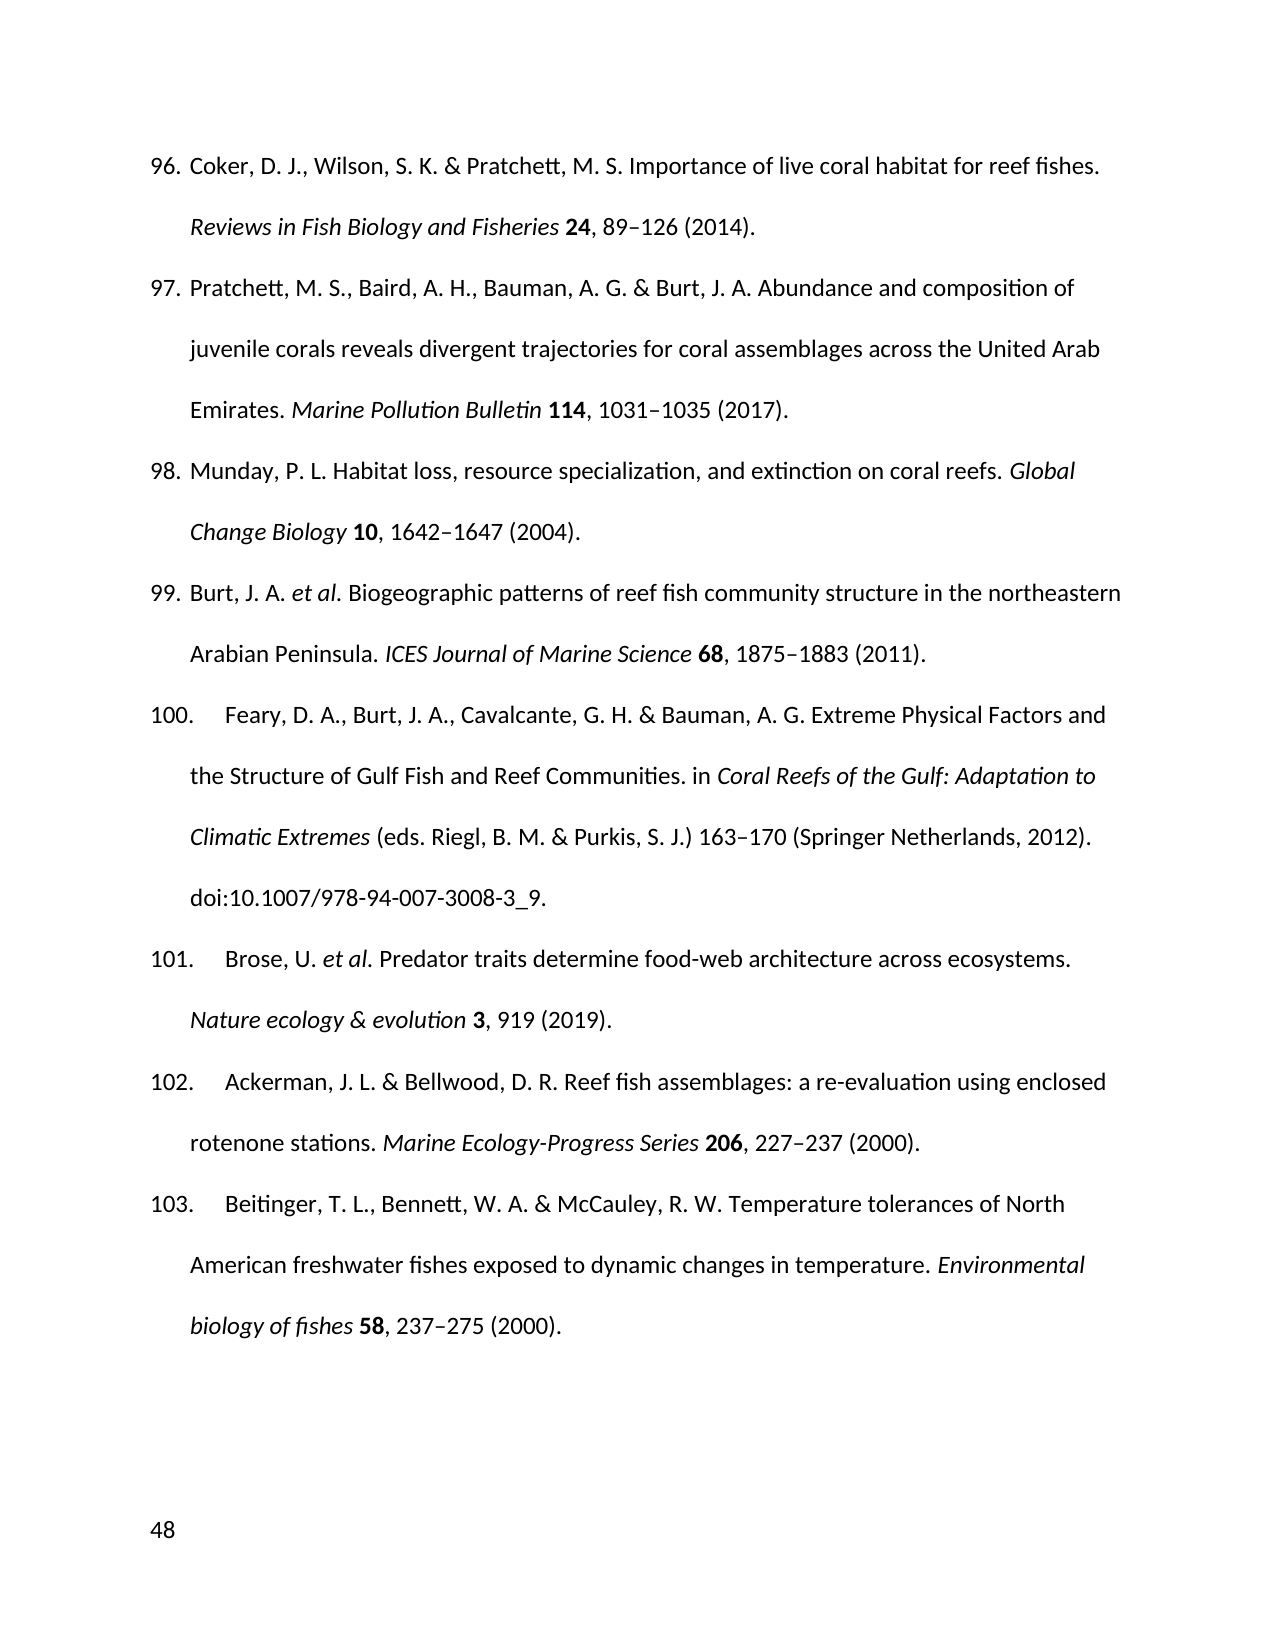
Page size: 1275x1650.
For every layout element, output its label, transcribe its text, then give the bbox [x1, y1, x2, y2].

text 100. Feary, D. A., Burt, J. A., Cavalcante, G. H. & Bauman, A. G. Extreme Physical Factors and the Structure of Gulf Fish and Reef Communities. in Coral Reefs of the Gulf: Adaptation to Climatic Extremes (eds. Riegl, B. M. & Purkis, S. J.) 163–170 (Springer Netherlands, 2012). doi:10.1007/978-94-007-3008-3_9. [150, 699, 1125, 913]
text 102. Ackerman, J. L. & Bellwood, D. R. Reef fish assemblages: a re-evaluation using enclosed rotenone stations. Marine Ecology-Progress Series 206, 227–237 (2000). [150, 1066, 1125, 1157]
text 98. Munday, P. L. Habitat loss, resource specialization, and extinction on coral reefs. Global Change Biology 10, 1642–1647 (2004). [150, 455, 1125, 547]
text 96. Coker, D. J., Wilson, S. K. & Pratchett, M. S. Importance of live coral habitat for reef fishes. Reviews in Fish Biology and Fisheries 24, 89–126 (2014). [150, 150, 1125, 242]
text 103. Beitinger, T. L., Bennett, W. A. & McCauley, R. W. Temperature tolerances of North American freshwater fishes exposed to dynamic changes in temperature. Environmental biology of fishes 58, 237–275 (2000). [150, 1188, 1125, 1340]
text 99. Burt, J. A. et al. Biogeographic patterns of reef fish community structure in the northeastern Arabian Peninsula. ICES Journal of Marine Science 68, 1875–1883 (2011). [150, 577, 1125, 669]
text 101. Brose, U. et al. Predator traits determine food-web architecture across ecosystems. Nature ecology & evolution 3, 919 (2019). [150, 943, 1125, 1035]
text 97. Pratchett, M. S., Baird, A. H., Bauman, A. G. & Burt, J. A. Abundance and composition of juvenile corals reveals divergent trajectories for coral assemblages across the United Arab Emirates. Marine Pollution Bulletin 114, 1031–1035 (2017). [150, 272, 1125, 425]
